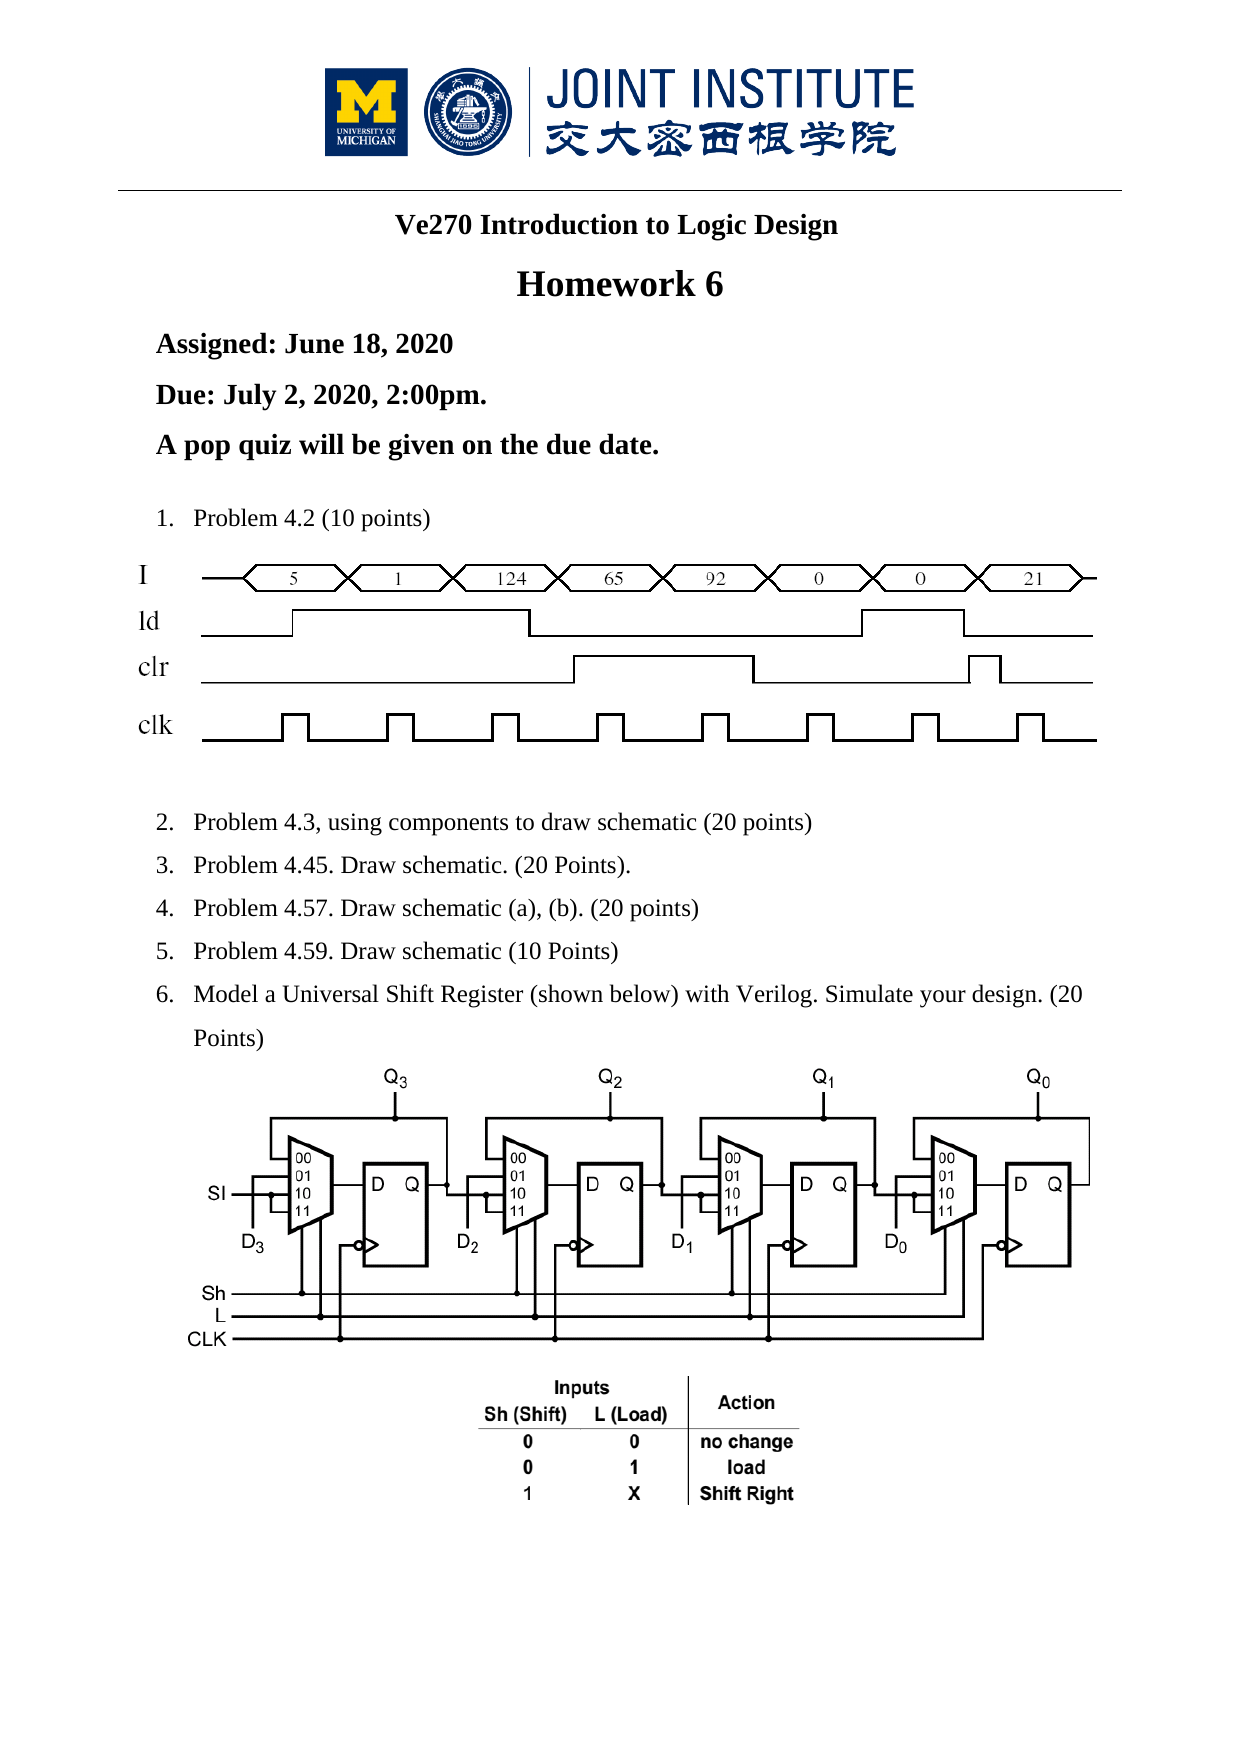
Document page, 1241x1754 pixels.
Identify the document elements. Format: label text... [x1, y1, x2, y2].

text Due: July 2, 2020, 2:00pm. [118, 377, 1122, 410]
text Ve270 Introduction to Logic Design Homework 6 [118, 207, 1122, 305]
list Model a Universal Shift Register (shown below) with Verilog. Simulate your design. (20 Points) [156, 979, 1122, 1051]
list Problem 4.3, using components to draw schematic (20 points) [156, 807, 1122, 836]
list Problem 4.45. Draw schematic. (20 Points). [156, 850, 1122, 879]
list Problem 4.57. Draw schematic (a), (b). (20 points) [156, 893, 1122, 922]
text Assigned: June 18, 2020 [118, 327, 1122, 360]
list Problem 4.59. Draw schematic (10 Points) [156, 936, 1122, 965]
picture [187, 1065, 1090, 1351]
list Problem 4.2 (10 points) [156, 503, 1122, 531]
text A pop quiz will be given on the due date. [118, 427, 1122, 461]
picture [301, 44, 939, 189]
